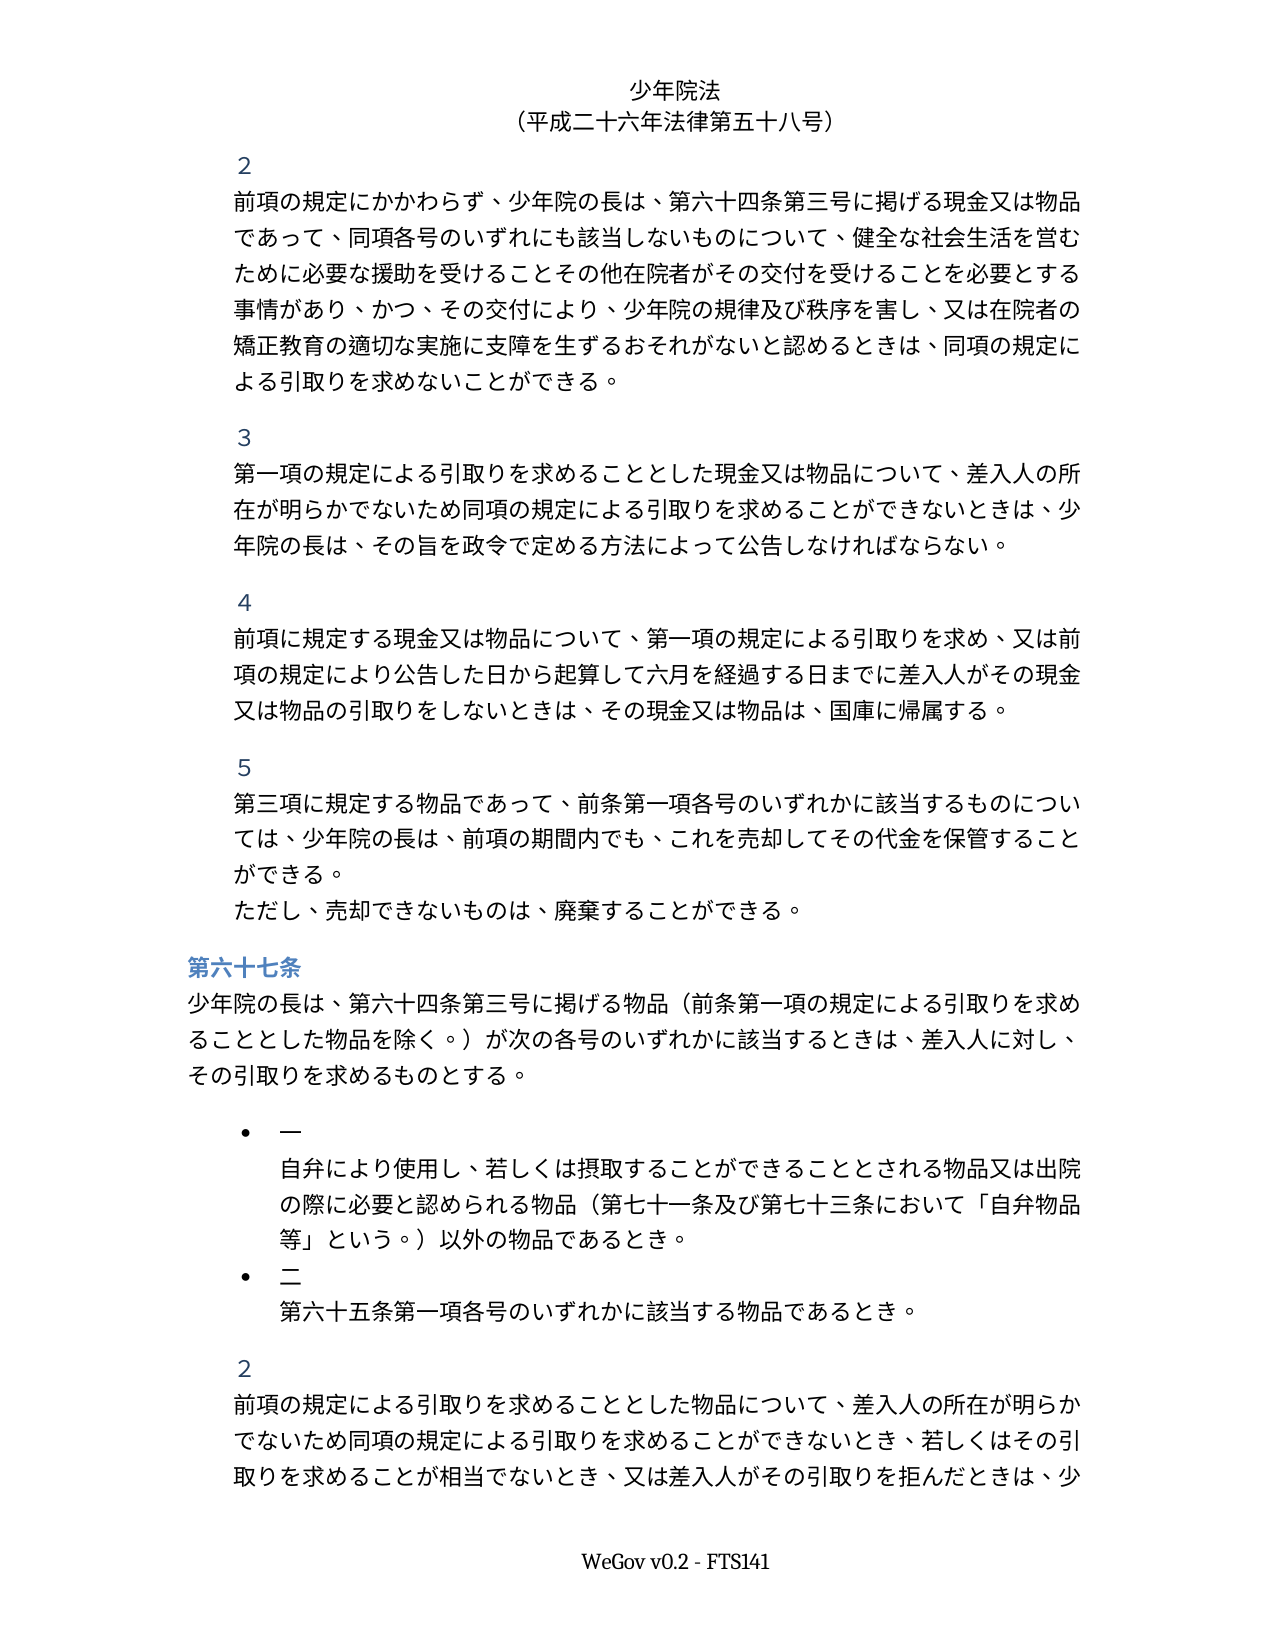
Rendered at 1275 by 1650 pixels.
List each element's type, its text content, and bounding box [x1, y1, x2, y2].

subtitle ４ [233, 587, 1087, 618]
text 第三項に規定する物品であって、前条第一項各号のいずれかに該当するものについては、少年院の長は、前項の期間内でも、これを売却してその代金を保管することができる。 ただし、売却できないものは、廃棄することができる。 [233, 787, 1087, 927]
list 二 第六十五条第一項各号のいずれかに該当する物品であるとき。 [242, 1260, 1087, 1328]
subtitle ２ [233, 1353, 1087, 1384]
text 第一項の規定による引取りを求めることとした現金又は物品について、差入人の所在が明らかでないため同項の規定による引取りを求めることができないときは、少年院の長は、その旨を政令で定める方法によって公告しなければならない。 [233, 458, 1087, 561]
text 前項に規定する現金又は物品について、第一項の規定による引取りを求め、又は前項の規定により公告した日から起算して六月を経過する日までに差入人がその現金又は物品の引取りをしないときは、その現金又は物品は、国庫に帰属する。 [233, 623, 1087, 726]
subtitle ５ [233, 752, 1087, 783]
text 少年院の長は、第六十四条第三号に掲げる物品（前条第一項の規定による引取りを求めることとした物品を除く。）が次の各号のいずれかに該当するときは、差入人に対し、その引取りを求めるものとする。 [187, 988, 1087, 1091]
subtitle ２ [233, 150, 1087, 181]
list 一 自弁により使用し、若しくは摂取することができることとされる物品又は出院の際に必要と認められる物品（第七十一条及び第七十三条において「自弁物品等」という。）以外の物品であるとき。 [242, 1117, 1087, 1256]
subtitle 第六十七条 [187, 952, 1087, 983]
subtitle ３ [233, 422, 1087, 454]
text 前項の規定にかかわらず、少年院の長は、第六十四条第三号に掲げる現金又は物品であって、同項各号のいずれにも該当しないものについて、健全な社会生活を営むために必要な援助を受けることその他在院者がその交付を受けることを必要とする事情があり、かつ、その交付により、少年院の規律及び秩序を害し、又は在院者の矯正教育の適切な実施に支障を生ずるおそれがないと認めるときは、同項の規定による引取りを求めないことができる。 [233, 186, 1087, 397]
